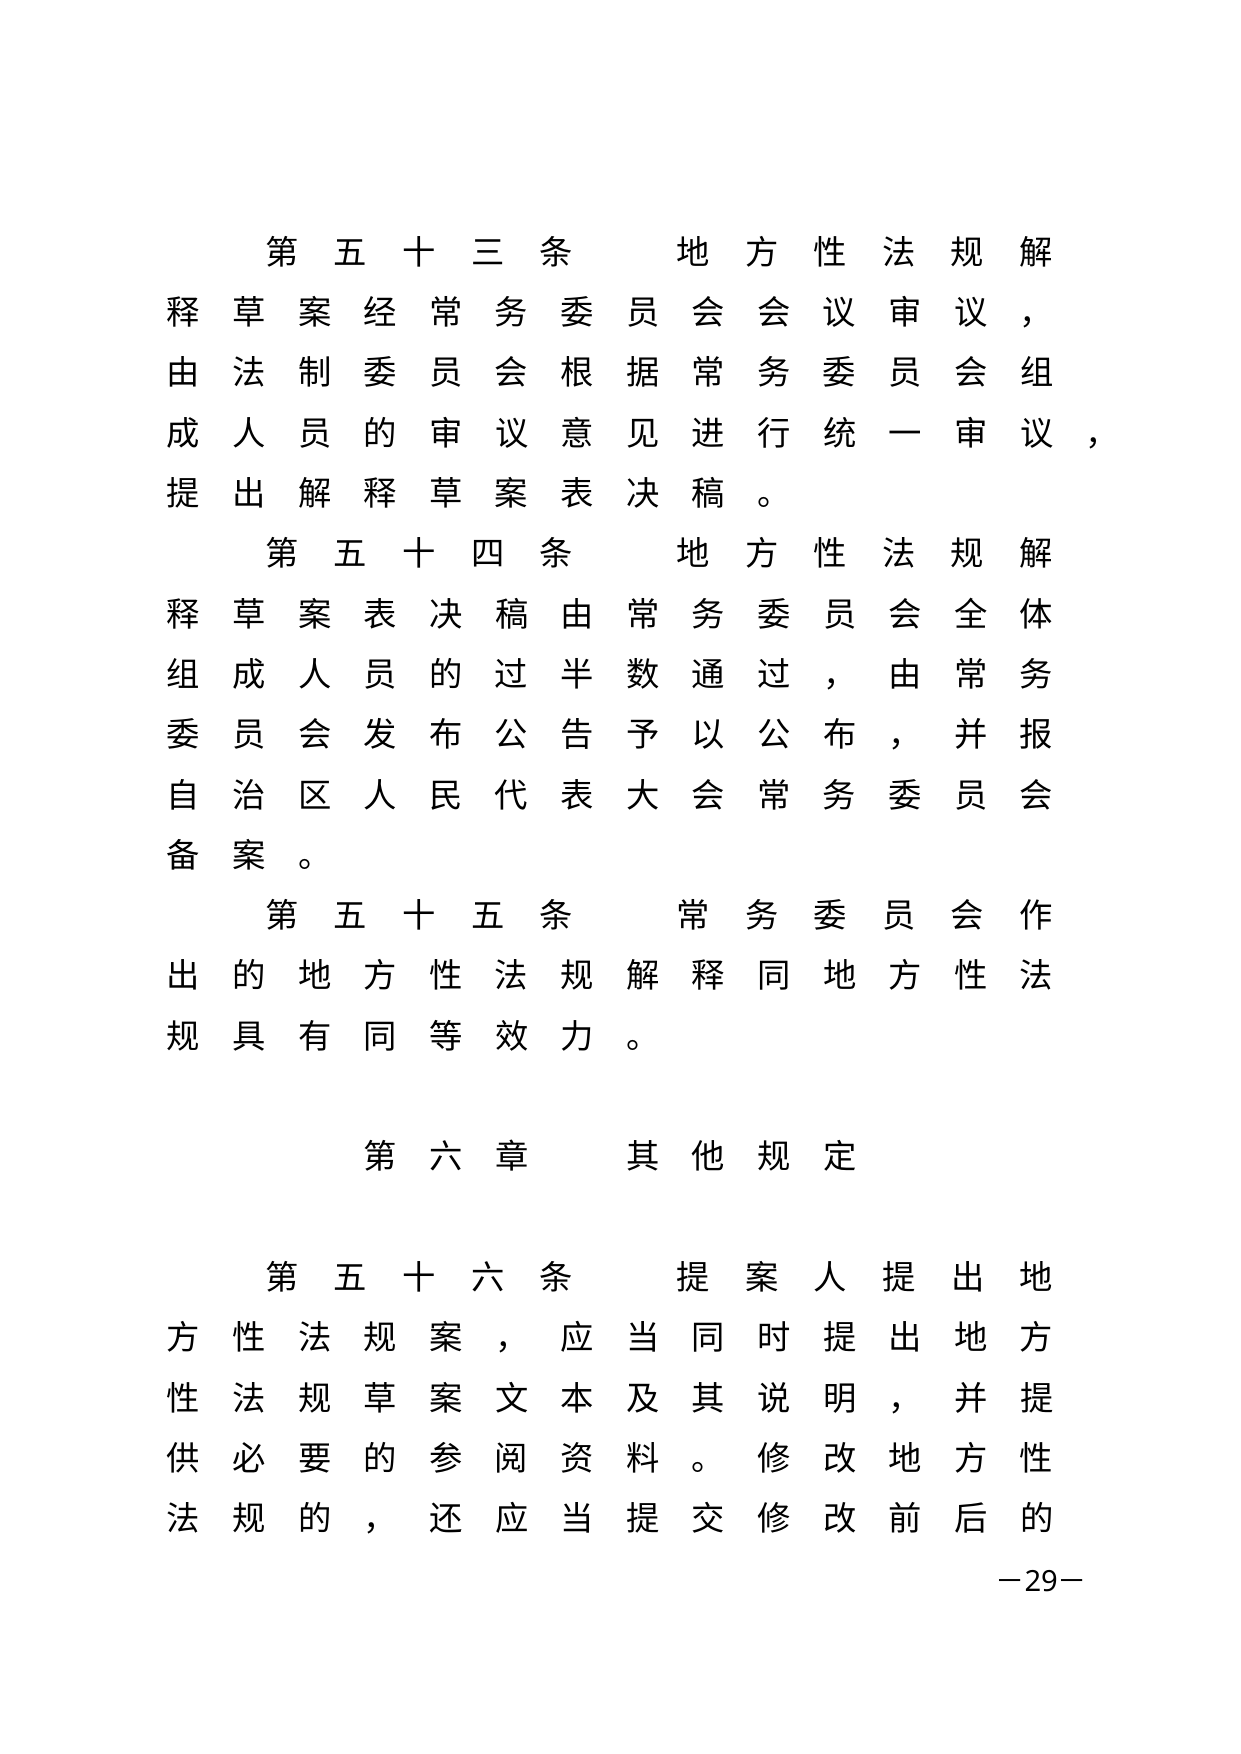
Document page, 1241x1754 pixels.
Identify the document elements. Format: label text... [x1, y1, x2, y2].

text 第五十三条 地方性法规解释草案经常务委员会会议审议，由法制委员会根据常务委员会组成人员的审议意见进行统一审议，提出解释草案表决稿。 [167, 219, 1085, 521]
text 第六章 其他规定 [167, 1124, 1085, 1184]
text 第五十四条 地方性法规解释草案表决稿由常务委员会全体组成人员的过半数通过，由常务委员会发布公告予以公布，并报自治区人民代表大会常务委员会备案。 [167, 521, 1085, 883]
text 第五十六条 提案人提出地方性法规案，应当同时提出地方性法规草案文本及其说明，并提供必要的参阅资料。修改地方性法规的，还应当提交修改前后的对照文本。地方性法规草案的说明应当包括制定或者修改该地方性法规的目的、依据、必要性、可行性和主要内容以及起草过程中对重大分歧意见的协调处理情况。 [167, 1245, 1085, 1546]
text 第五十五条 常务委员会作出的地方性法规解释同地方性法规具有同等效力。 [167, 883, 1085, 1064]
